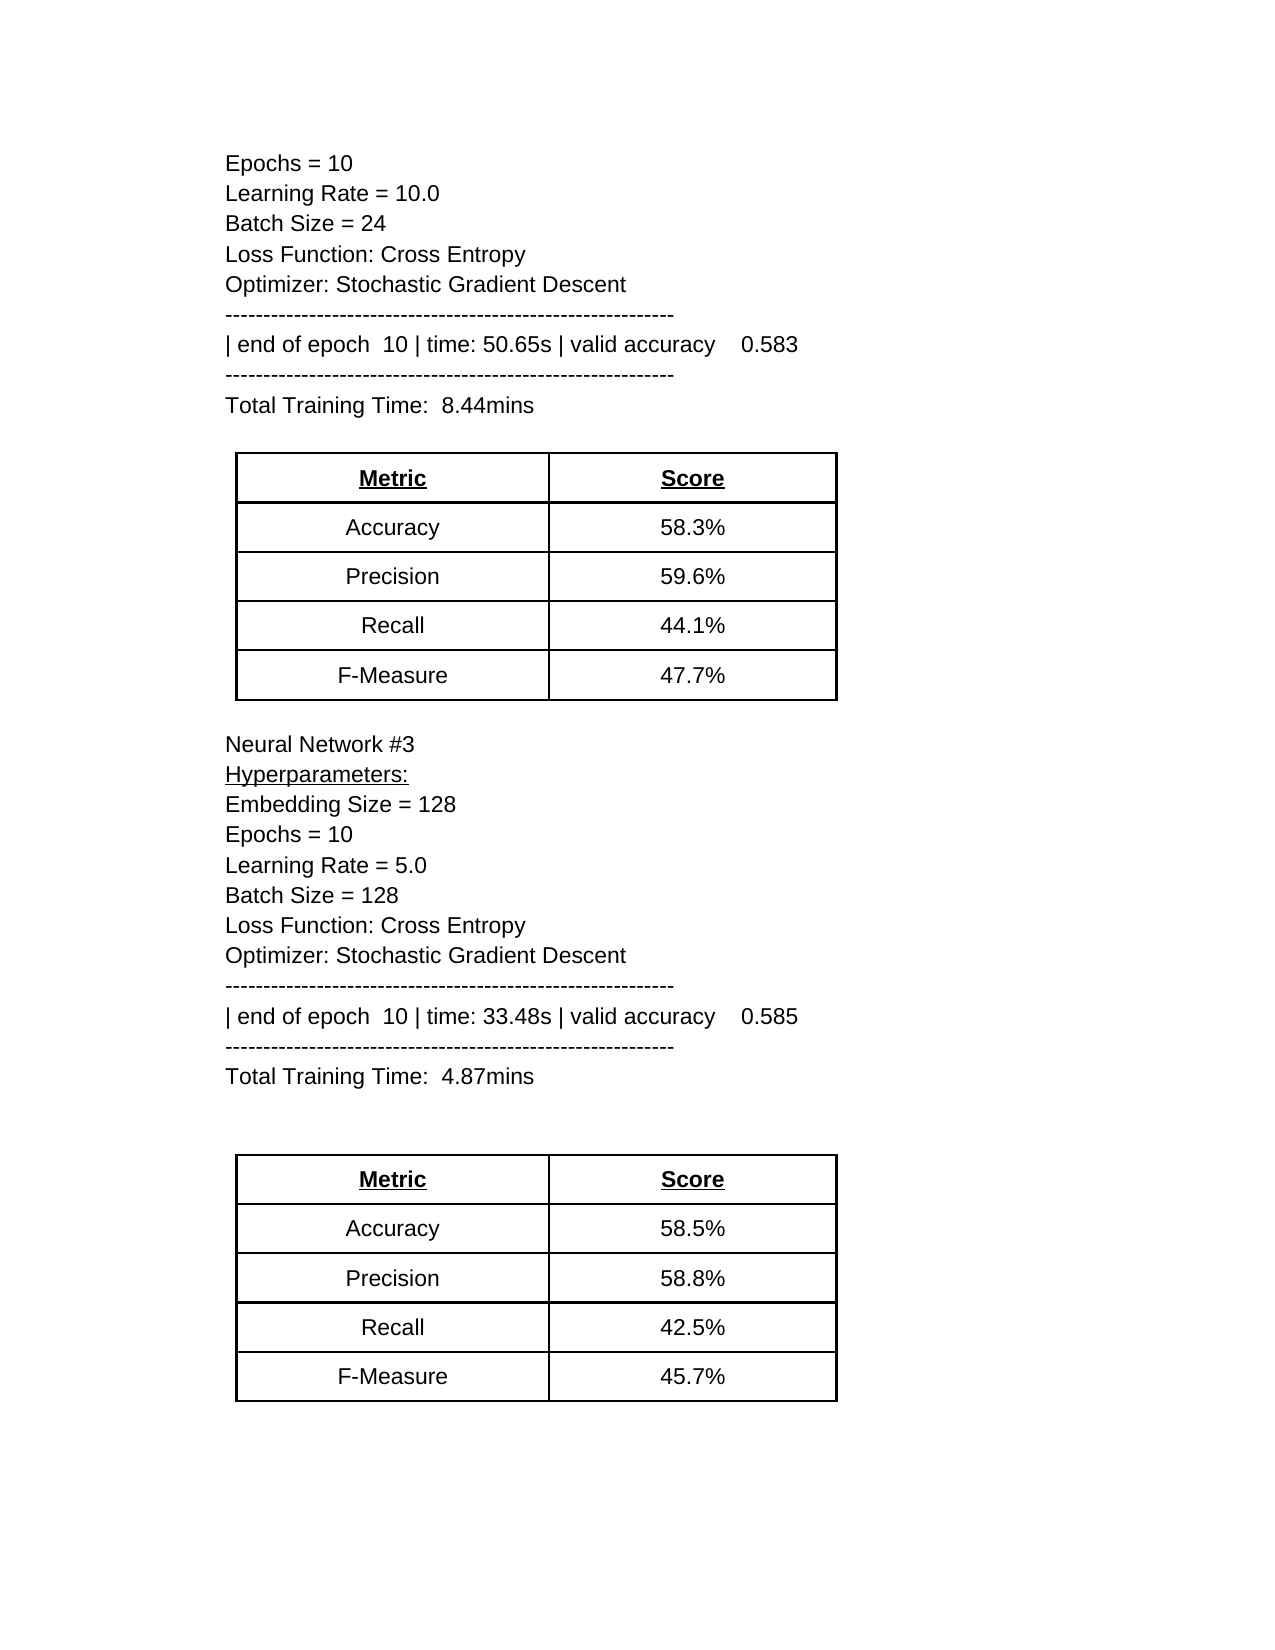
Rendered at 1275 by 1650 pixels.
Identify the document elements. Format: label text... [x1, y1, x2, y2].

text Batch Size = 128 [225, 882, 1125, 908]
table_cell Accuracy [238, 504, 548, 551]
text Hyperparameters: [225, 761, 1125, 787]
table_cell Recall [238, 602, 548, 649]
table_cell Precision [238, 553, 548, 600]
text Optimizer: Stochastic Gradient Descent [225, 271, 1125, 297]
table_cell Recall [238, 1304, 548, 1351]
text Learning Rate = 10.0 [225, 180, 1125, 207]
text Epochs = 10 [225, 821, 1125, 848]
table_cell Accuracy [238, 1205, 548, 1252]
text Loss Function: Cross Entropy [225, 241, 1125, 267]
table_cell Precision [238, 1254, 548, 1301]
text Total Training Time: 8.44mins [225, 392, 1125, 418]
table_cell 47.7% [550, 651, 835, 698]
text Loss Function: Cross Entropy [225, 912, 1125, 938]
table_header Score [550, 454, 835, 501]
text | end of epoch 10 | time: 50.65s | valid accuracy 0.583 [225, 331, 1125, 358]
text Learning Rate = 5.0 [225, 852, 1125, 878]
text Epochs = 10 [225, 150, 1125, 176]
table_cell 58.5% [550, 1205, 835, 1252]
table_cell 45.7% [550, 1353, 835, 1400]
table_cell F-Measure [238, 1353, 548, 1400]
text Batch Size = 24 [225, 210, 1125, 237]
text ----------------------------------------------------------- [225, 301, 1125, 327]
text Embedding Size = 128 [225, 791, 1125, 817]
table_cell 42.5% [550, 1304, 835, 1351]
table_cell 58.8% [550, 1254, 835, 1301]
text ----------------------------------------------------------- [225, 1033, 1125, 1059]
table_cell 59.6% [550, 553, 835, 600]
text Total Training Time: 4.87mins [225, 1063, 1125, 1089]
text Neural Network #3 [225, 731, 1125, 757]
text Optimizer: Stochastic Gradient Descent [225, 942, 1125, 968]
table_header Metric [238, 1156, 548, 1203]
text | end of epoch 10 | time: 33.48s | valid accuracy 0.585 [225, 1003, 1125, 1029]
table_header Metric [238, 454, 548, 501]
table_cell F-Measure [238, 651, 548, 698]
text ----------------------------------------------------------- [225, 361, 1125, 388]
table_cell 58.3% [550, 504, 835, 551]
text ----------------------------------------------------------- [225, 972, 1125, 999]
table_cell 44.1% [550, 602, 835, 649]
table_header Score [550, 1156, 835, 1203]
